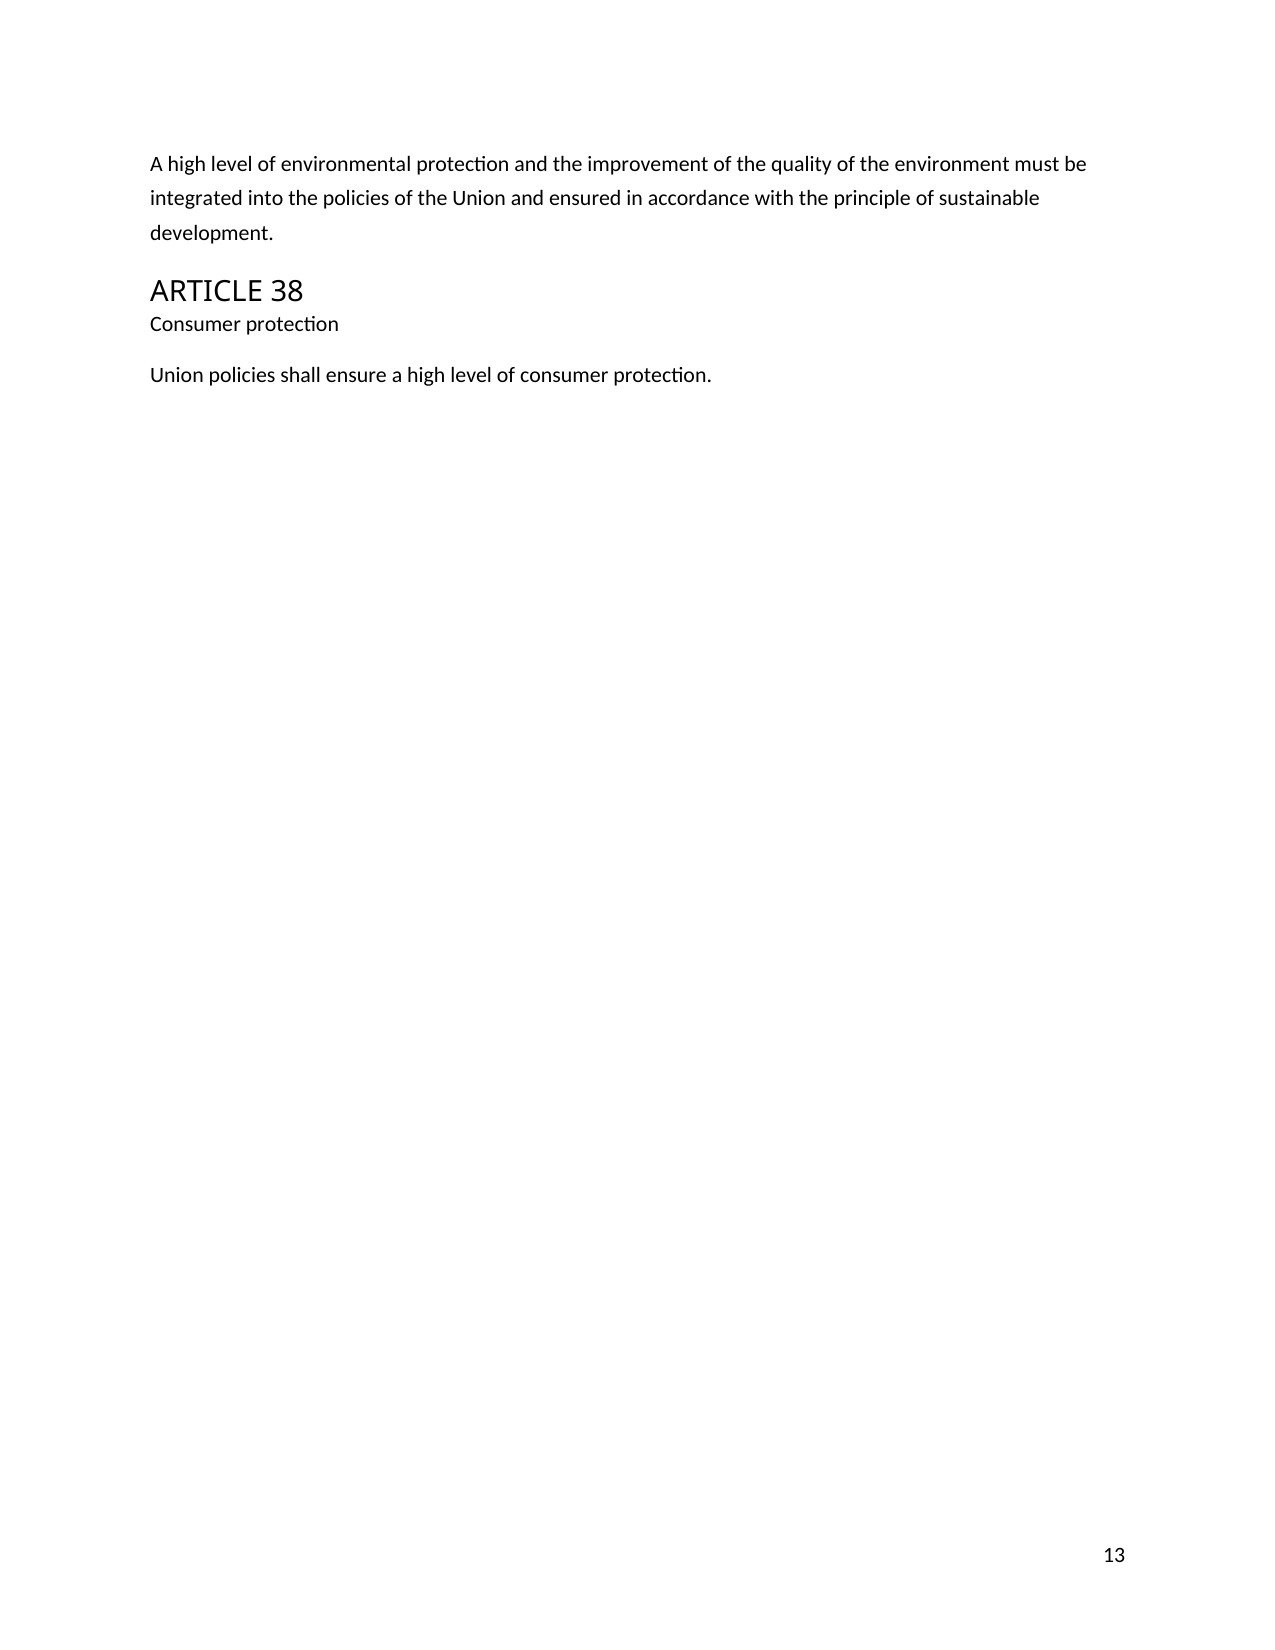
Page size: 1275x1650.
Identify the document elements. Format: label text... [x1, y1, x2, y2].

text Union policies shall ensure a high level of consumer protection. [150, 361, 1125, 388]
text A high level of environmental protection and the improvement of the quality of the environment must be integrated into the policies of the Union and ensured in accordance with the principle of sustainable development. [150, 150, 1125, 246]
text Consumer protection [150, 310, 1125, 337]
subtitle Article 38 [150, 270, 1125, 310]
